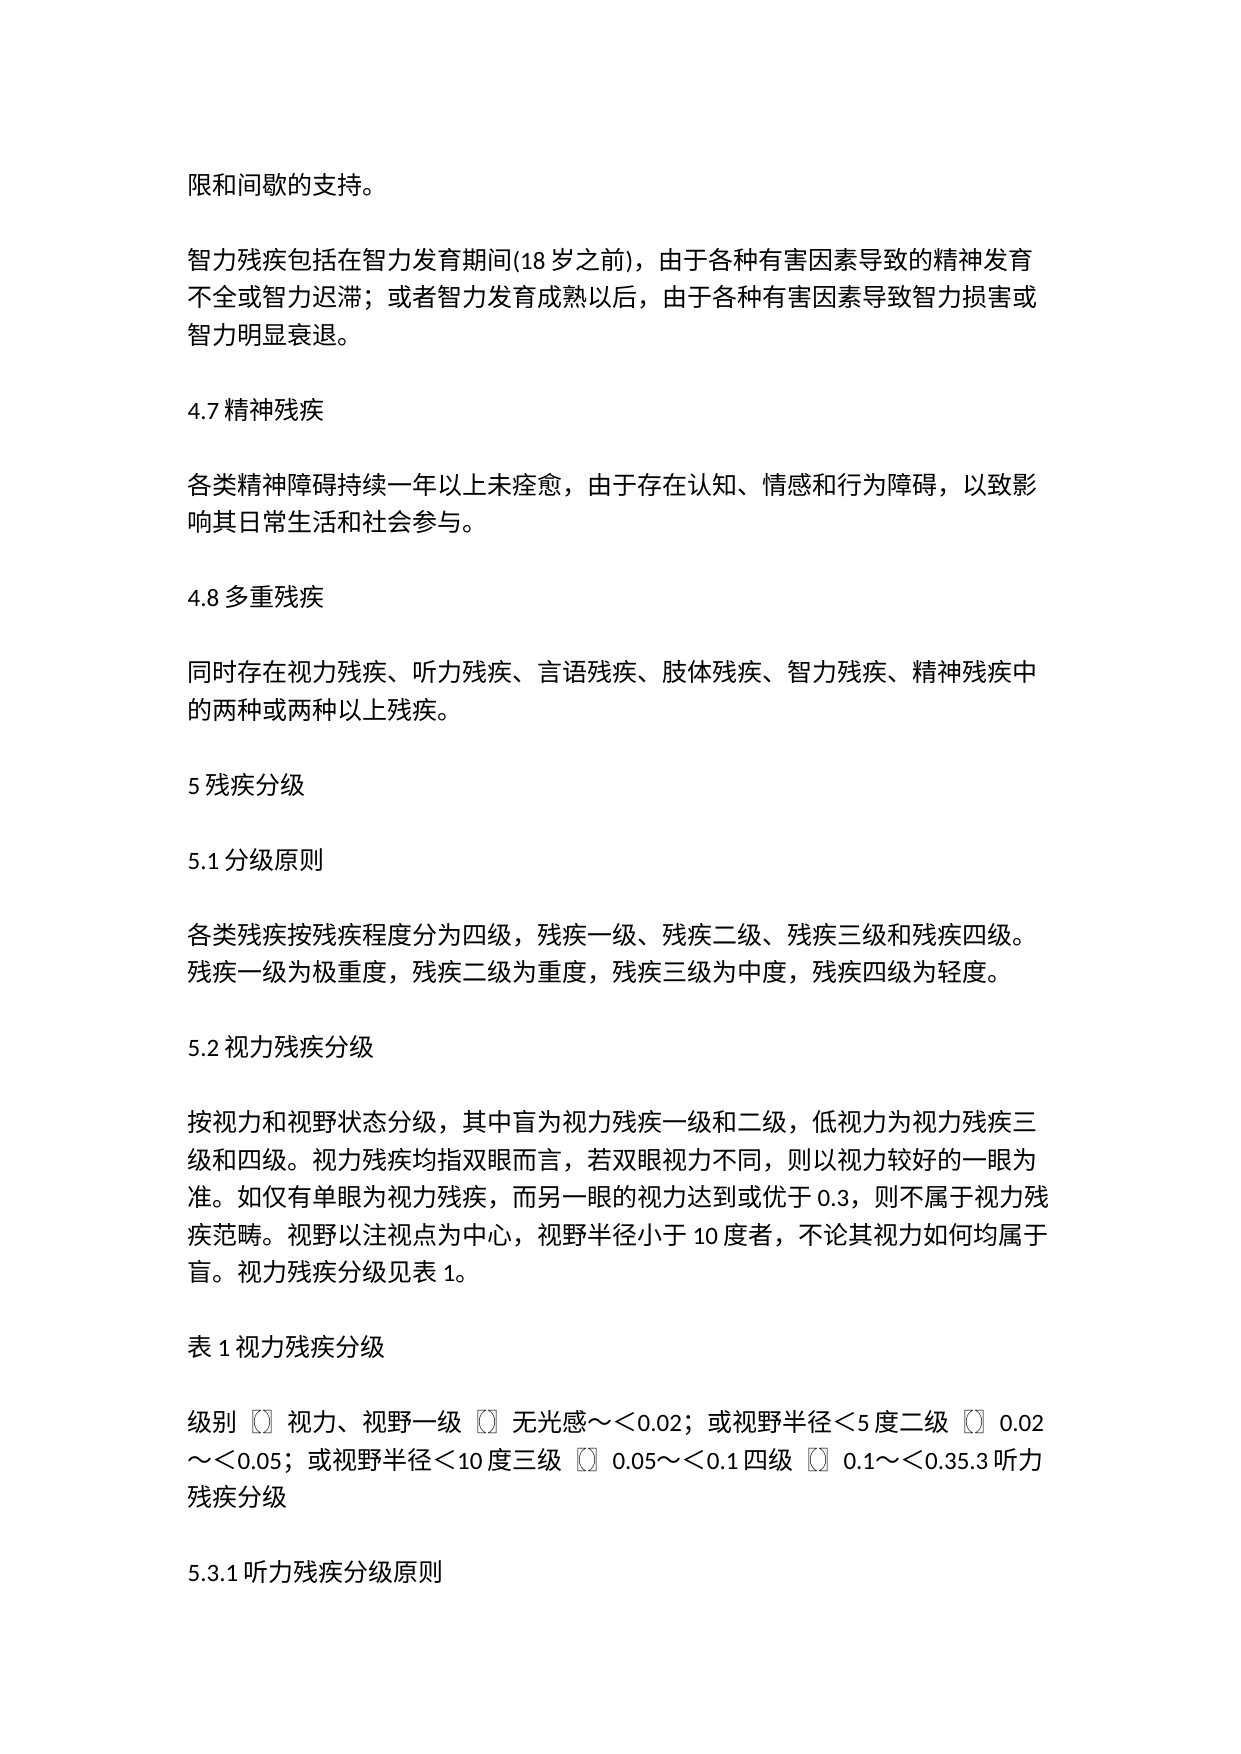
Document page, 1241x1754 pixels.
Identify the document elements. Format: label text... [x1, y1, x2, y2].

text 各类精神障碍持续一年以上未痊愈，由于存在认知、情感和行为障碍，以致影响其日常生活和社会参与。 [187, 464, 1053, 539]
text 智力残疾包括在智力发育期间(18岁之前)，由于各种有害因素导致的精神发育不全或智力迟滞；或者智力发育成熟以后，由于各种有害因素导致智力损害或智力明显衰退。 [187, 239, 1053, 352]
text 4.7精神残疾 [187, 389, 1053, 427]
text 5残疾分级 [187, 764, 1053, 802]
text 4.8多重残疾 [187, 577, 1053, 614]
text 5.3.1听力残疾分级原则 [187, 1552, 1053, 1589]
text 级别〖〗视力、视野一级〖〗无光感～＜0.02；或视野半径＜5度二级〖〗0.02～＜0.05；或视野半径＜10度三级〖〗0.05～＜0.1四级〖〗0.1～＜0.35.3听力残疾分级 [187, 1402, 1053, 1514]
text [187, 164, 1053, 202]
text 同时存在视力残疾、听力残疾、言语残疾、肢体残疾、智力残疾、精神残疾中的两种或两种以上残疾。 [187, 652, 1053, 727]
text 5.2视力残疾分级 [187, 1027, 1053, 1064]
text 表1视力残疾分级 [187, 1327, 1053, 1364]
text 按视力和视野状态分级，其中盲为视力残疾一级和二级，低视力为视力残疾三级和四级。视力残疾均指双眼而言，若双眼视力不同，则以视力较好的一眼为准。如仅有单眼为视力残疾，而另一眼的视力达到或优于0.3，则不属于视力残疾范畴。视野以注视点为中心，视野半径小于10度者，不论其视力如何均属于盲。视力残疾分级见表1。 [187, 1102, 1053, 1289]
text 5.1分级原则 [187, 839, 1053, 877]
text 各类残疾按残疾程度分为四级，残疾一级、残疾二级、残疾三级和残疾四级。残疾一级为极重度，残疾二级为重度，残疾三级为中度，残疾四级为轻度。 [187, 914, 1053, 989]
